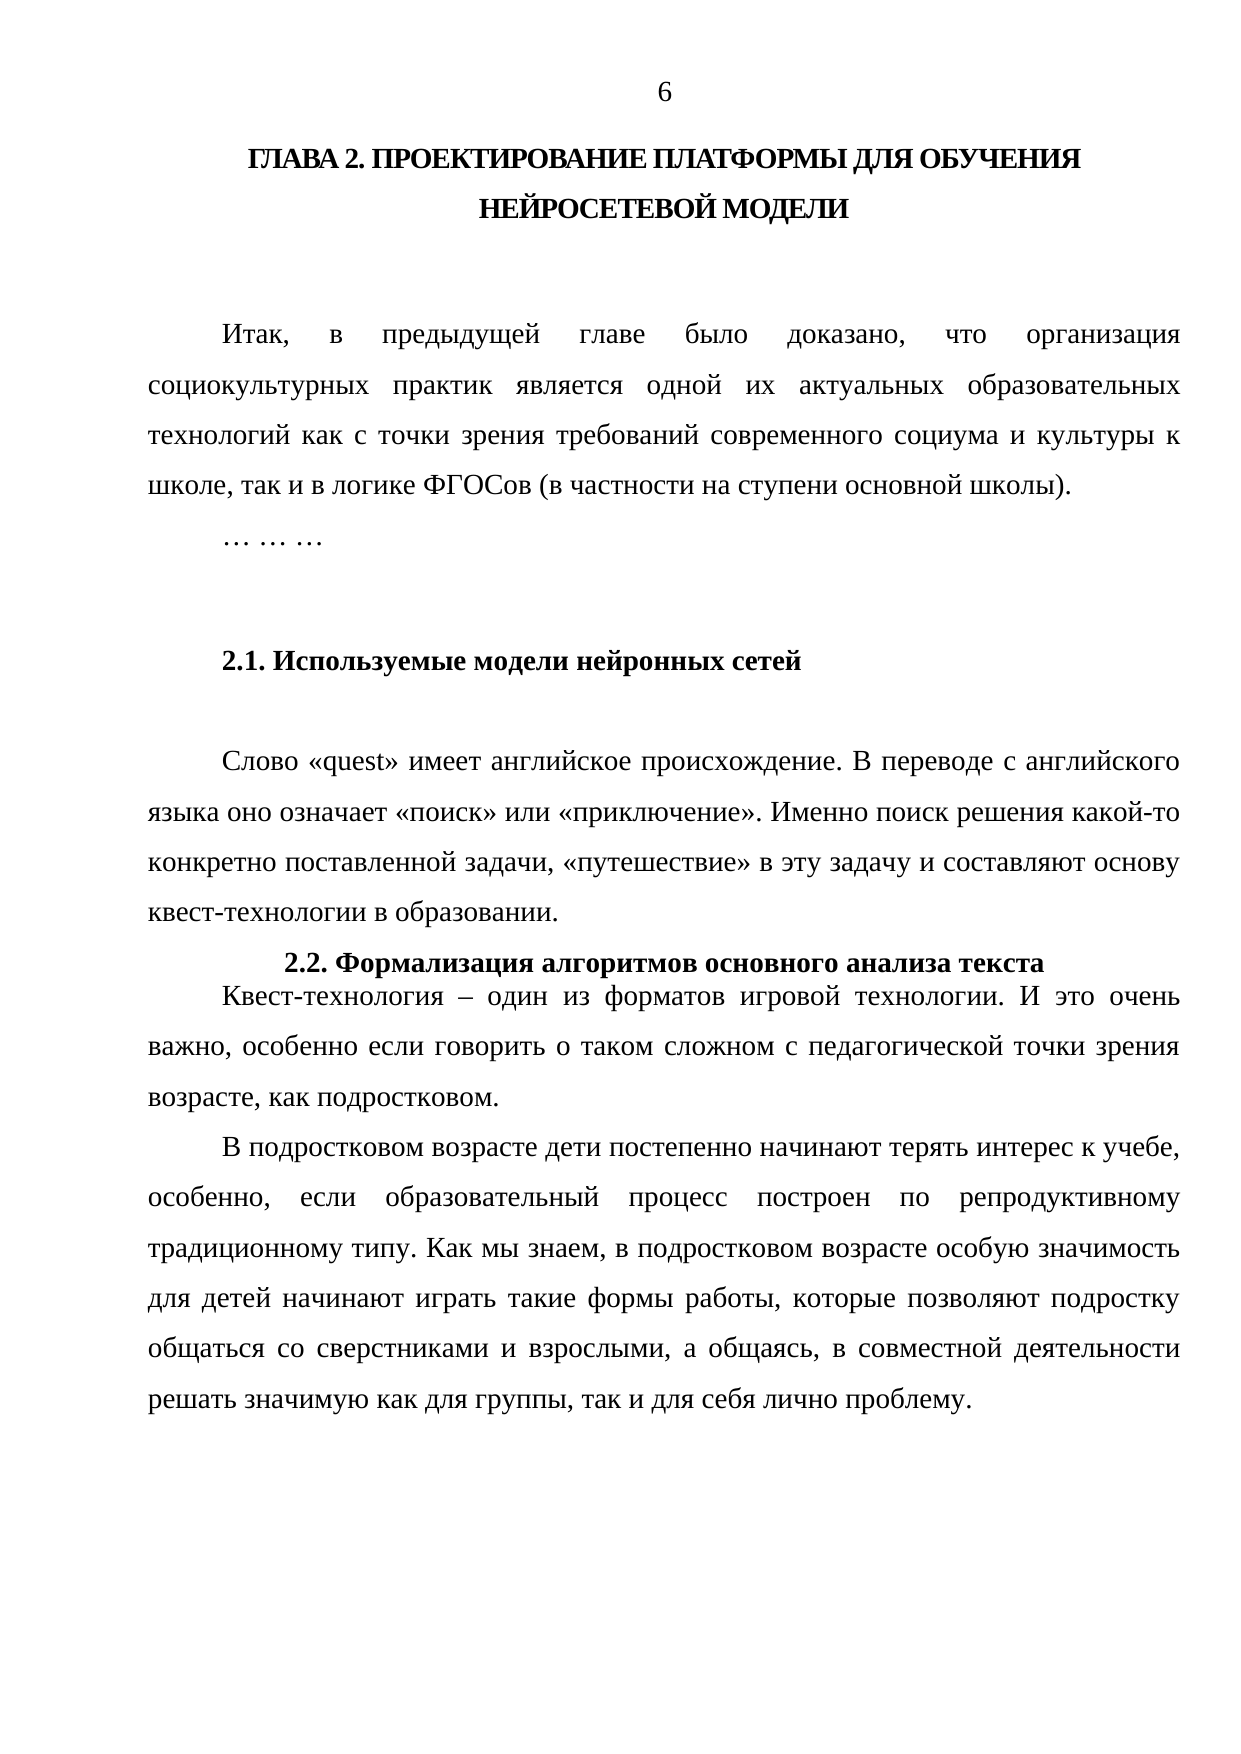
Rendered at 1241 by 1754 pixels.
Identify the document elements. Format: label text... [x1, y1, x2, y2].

text 2.2. Формализация алгоритмов основного анализа текста [148, 945, 1181, 978]
text Итак, в предыдущей главе было доказано, что организация социокультурных практик является одной их актуальных образовательных технологий как с точки зрения требований современного социума и культуры к школе, так и в логике ФГОСов (в частности на ступени основной школы). [148, 317, 1181, 501]
text Слово «quest» имеет английское происхождение. В переводе с английского языка оно означает «поиск» или «приключение». Именно поиск решения какой-то конкретно поставленной задачи, «путешествие» в эту задачу и составляют основу квест-технологии в образовании. [148, 743, 1181, 928]
text 2.1. Используемые модели нейронных сетей [222, 643, 1181, 677]
text … … … [148, 518, 1181, 551]
text В подростковом возрасте дети постепенно начинают терять интерес к учебе, особенно, если образовательный процесс построен по репродуктивному традиционному типу. Как мы знаем, в подростковом возрасте особую значимость для детей начинают играть такие формы работы, которые позволяют подростку общаться со сверстниками и взрослыми, а общаясь, в совместной деятельности решать значимую как для группы, так и для себя лично проблему. [148, 1129, 1181, 1414]
text Квест-технология – один из форматов игровой технологии. И это очень важно, особенно если говорить о таком сложном с педагогической точки зрения возрасте, как подростковом. [148, 978, 1181, 1112]
text Глава 2. Проектирование платформы для обучения нейросетевой модели [207, 141, 1122, 225]
